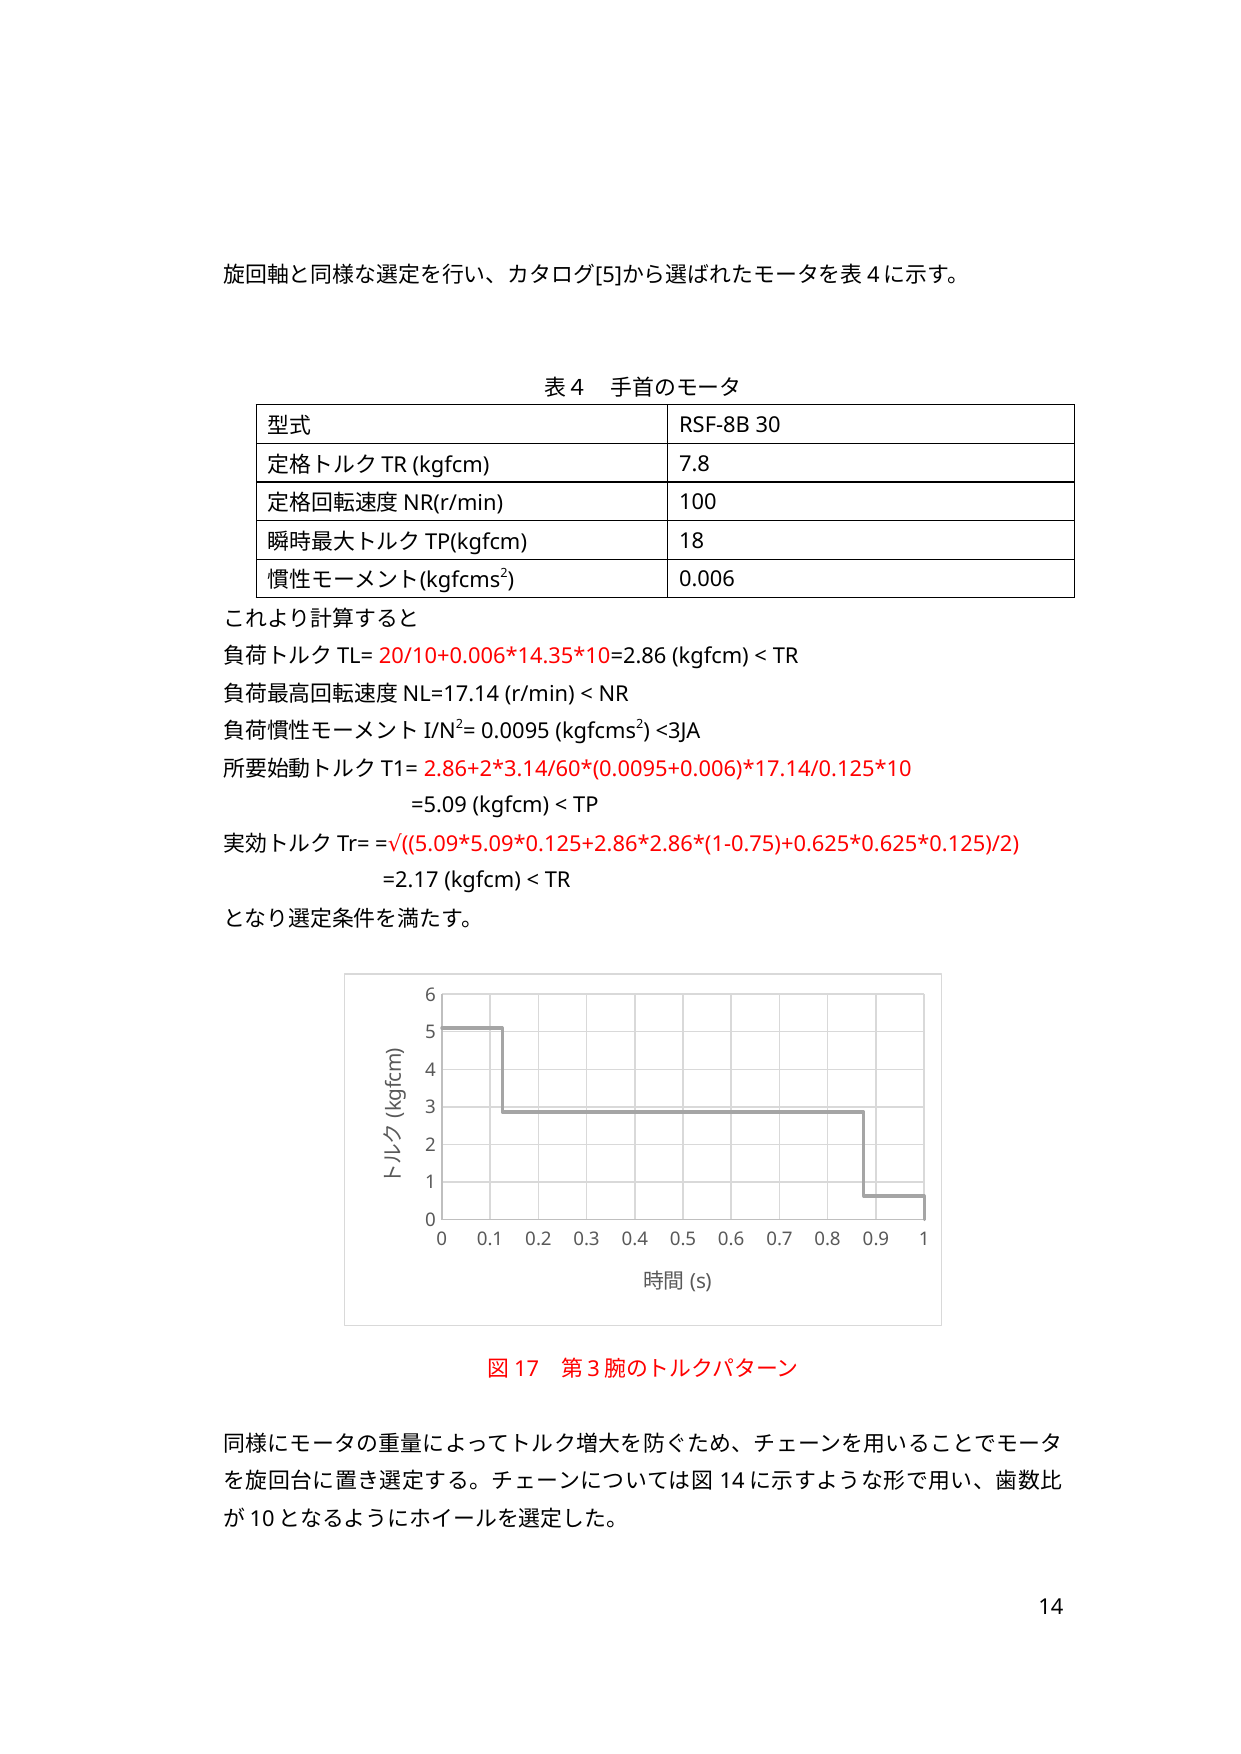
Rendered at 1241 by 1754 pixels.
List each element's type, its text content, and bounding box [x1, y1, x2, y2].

list 図17 第3腕のトルクパターン [223, 1348, 1063, 1386]
table_cell 7.8 [668, 444, 1074, 481]
list 表４ 手首のモータ [223, 367, 1063, 404]
table_header 型式 [257, 405, 667, 443]
list 所要始動トルクT1= 2.86+2*3.14/60*(0.0095+0.006)*17.14/0.125*10 [223, 748, 1063, 786]
list 負荷最高回転速度NL=17.14 (r/min) < NR [223, 673, 1063, 711]
table_cell 瞬時最大トルクTP(kgfcm) [257, 521, 667, 558]
table_cell 慣性モーメント(kgfcms2) [257, 560, 667, 597]
list 実効トルクTr= =√((5.09*5.09*0.125+2.86*2.86*(1-0.75)+0.625*0.625*0.125)/2) [223, 823, 1063, 861]
list =5.09 (kgfcm) < TP [223, 786, 1063, 823]
table_cell 定格トルクTR (kgfcm) [257, 444, 667, 481]
list となり選定条件を満たす。 [223, 898, 1063, 936]
list 負荷慣性モーメントI/N2= 0.0095 (kgfcms2) <3JA [223, 711, 1063, 748]
table_cell 定格回転速度NR(r/min) [257, 483, 667, 520]
table_cell 100 [668, 483, 1074, 520]
list 負荷トルクTL= 20/10+0.006*14.35*10=2.86 (kgfcm) < TR [223, 636, 1063, 673]
list 旋回軸と同様な選定を行い、カタログ[5]から選ばれたモータを表4に示す。 [223, 254, 1063, 292]
list =2.17 (kgfcm) < TR [223, 861, 1063, 898]
list これより計算すると [223, 598, 1063, 636]
table_header RSF-8B 30 [668, 405, 1074, 443]
table_cell 0.006 [668, 560, 1074, 597]
list 同様にモータの重量によってトルク増大を防ぐため、チェーンを用いることでモータを旋回台に置き選定する。チェーンについては図14に示すような形で用い、歯数比が10となるようにホイールを選定した。 [223, 1423, 1063, 1536]
table_cell 18 [668, 521, 1074, 558]
